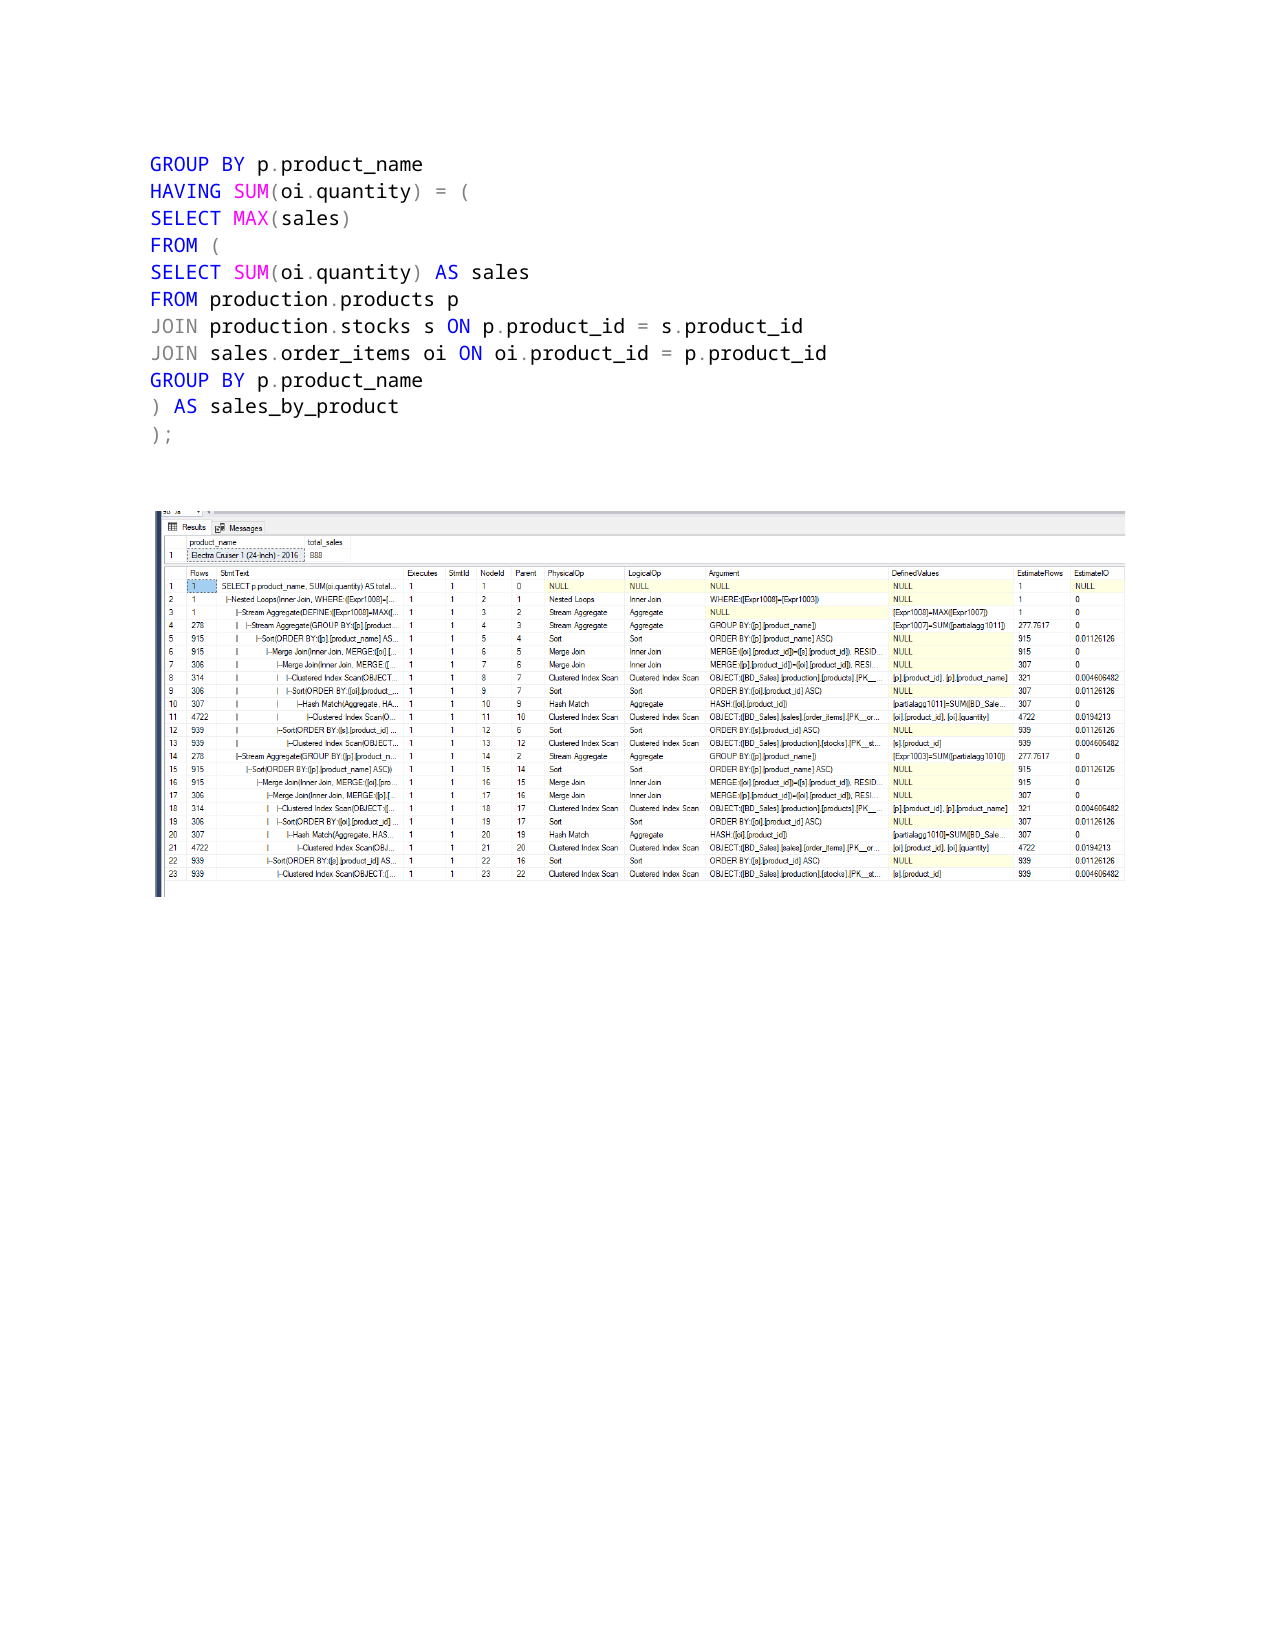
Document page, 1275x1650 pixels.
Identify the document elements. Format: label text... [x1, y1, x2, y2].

text SELECT MAX(sales) [150, 204, 1125, 231]
text FROM ( [150, 231, 1125, 258]
text GROUP BY p.product_name [150, 366, 1125, 393]
text GROUP BY p.product_name [150, 150, 1125, 177]
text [150, 312, 1125, 339]
text FROM production.products p [150, 285, 1125, 312]
text ); [150, 420, 1125, 447]
text JOIN sales.order_items oi ON oi.product_id = p.product_id [150, 339, 1125, 366]
text HAVING SUM(oi.quantity) = ( [150, 177, 1125, 204]
text SELECT SUM(oi.quantity) AS sales [150, 258, 1125, 285]
picture [150, 511, 1125, 897]
text ) AS sales_by_product [150, 393, 1125, 420]
